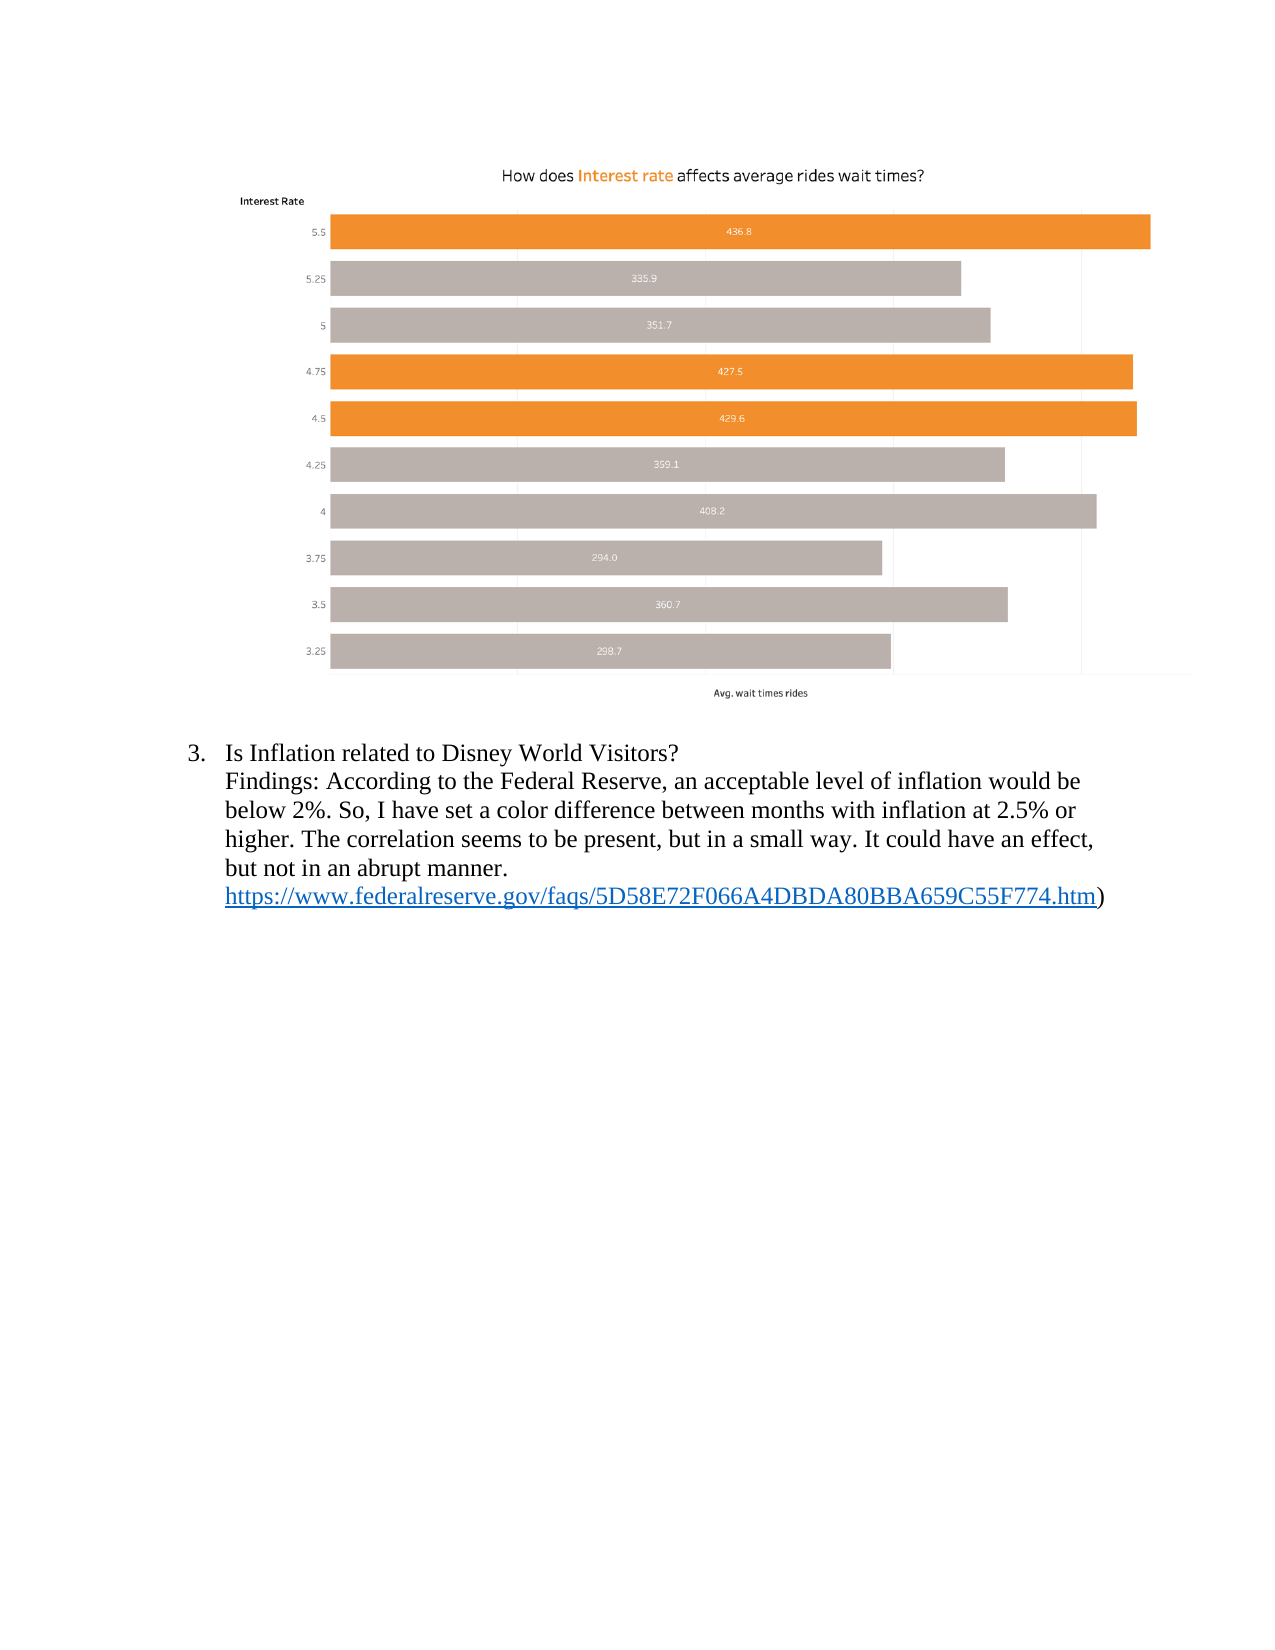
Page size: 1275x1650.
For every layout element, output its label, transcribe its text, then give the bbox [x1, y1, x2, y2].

list Findings: According to the Federal Reserve, an acceptable level of inflation would be below 2%. So, I have set a color difference between months with inflation at 2.5% or higher. The correlation seems to be present, but in a small way. It could have an effect, but not in an abrupt manner. https://www.federalreserve.gov/faqs/5D58E72F066A4DBDA80BBA659C55F774.htm) [225, 766, 1125, 910]
list Is Inflation related to Disney World Visitors? [187, 738, 1125, 766]
picture [225, 150, 1200, 709]
